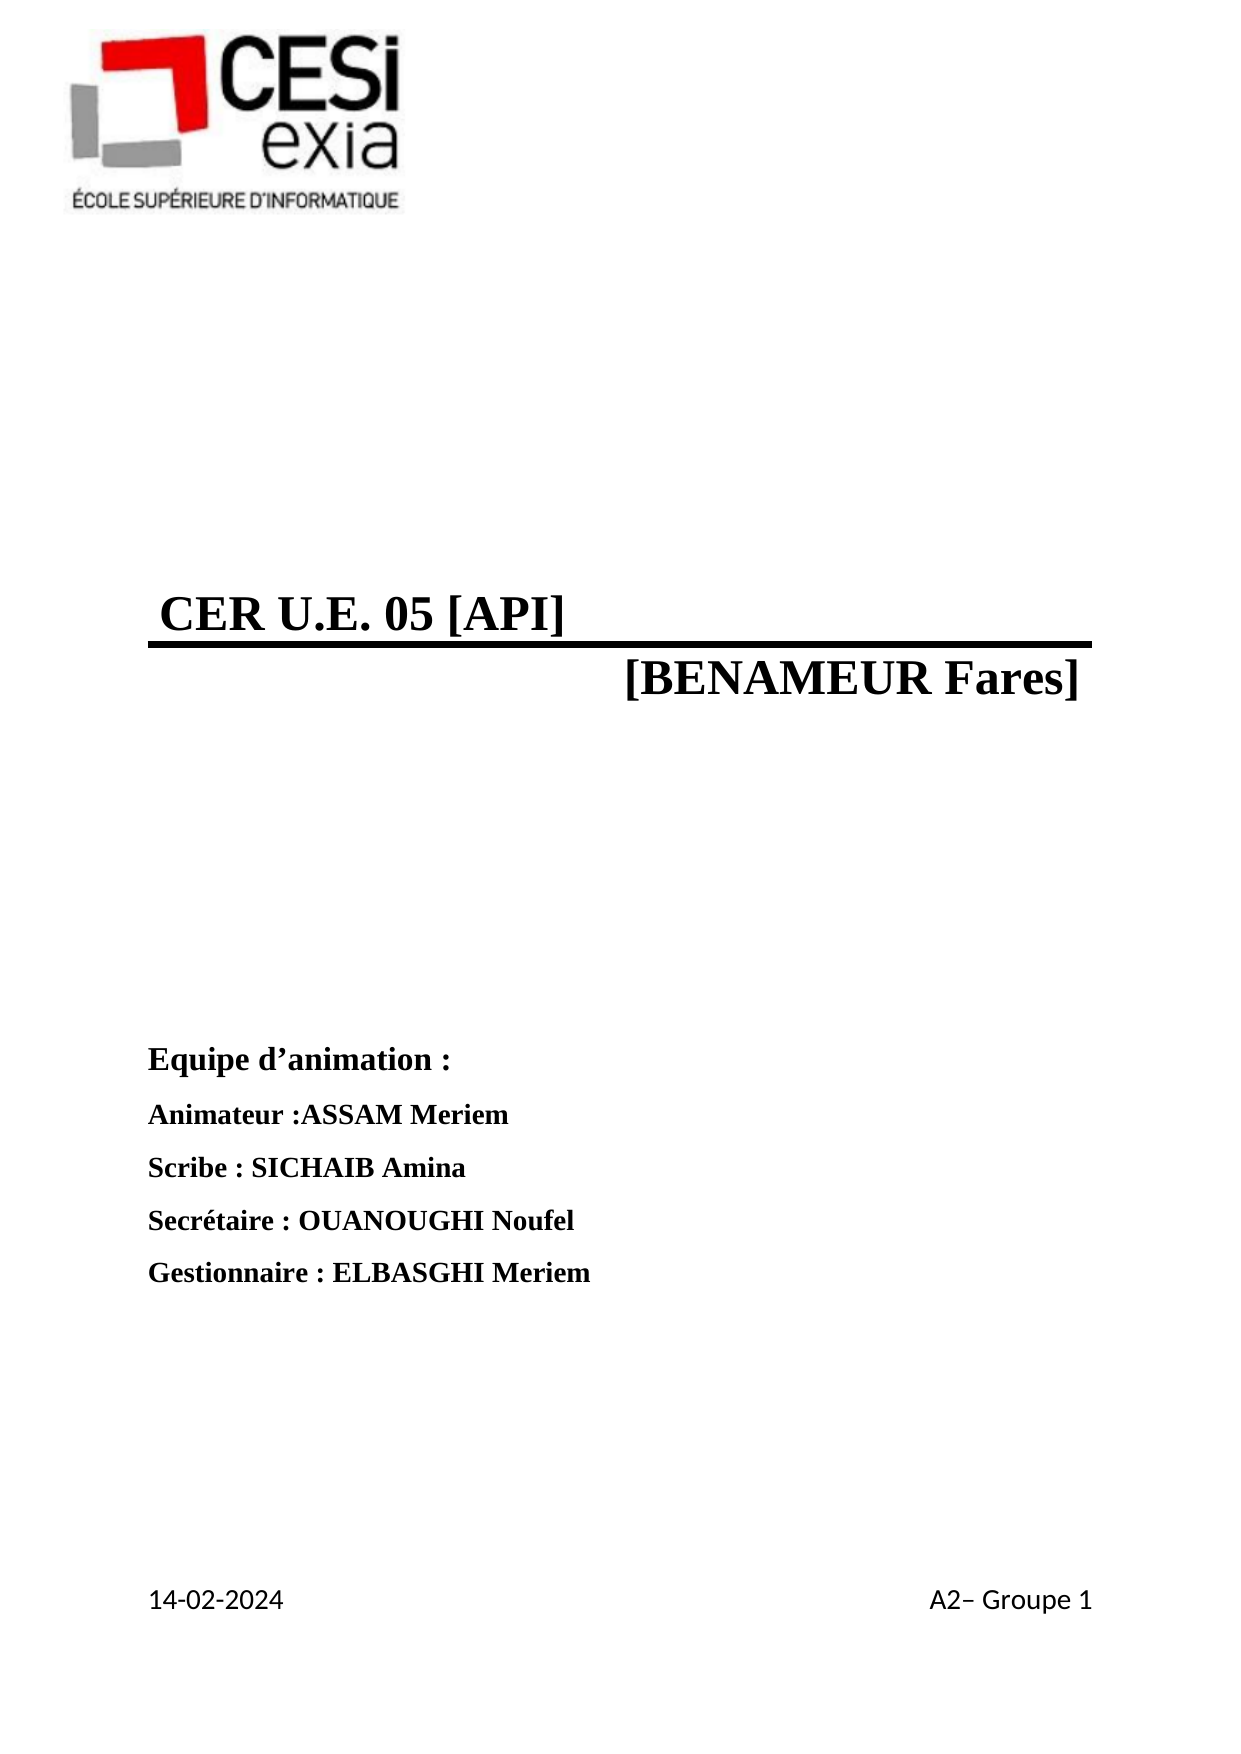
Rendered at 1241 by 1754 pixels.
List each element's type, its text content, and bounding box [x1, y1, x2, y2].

text Animateur :ASSAM Meriem [148, 1097, 1093, 1131]
text Secrétaire : OUANOUGHI Noufel [148, 1203, 1093, 1236]
text Equipe d’animation : [148, 1039, 1093, 1077]
text Gestionnaire : ELBASGHI Meriem [148, 1256, 1093, 1289]
text Scribe : SICHAIB Amina [148, 1150, 1093, 1183]
picture [58, 29, 408, 219]
table_header CER U.E. 05 [API] [148, 584, 1092, 641]
table_cell [BENAMEUR Fares] [148, 648, 1092, 705]
